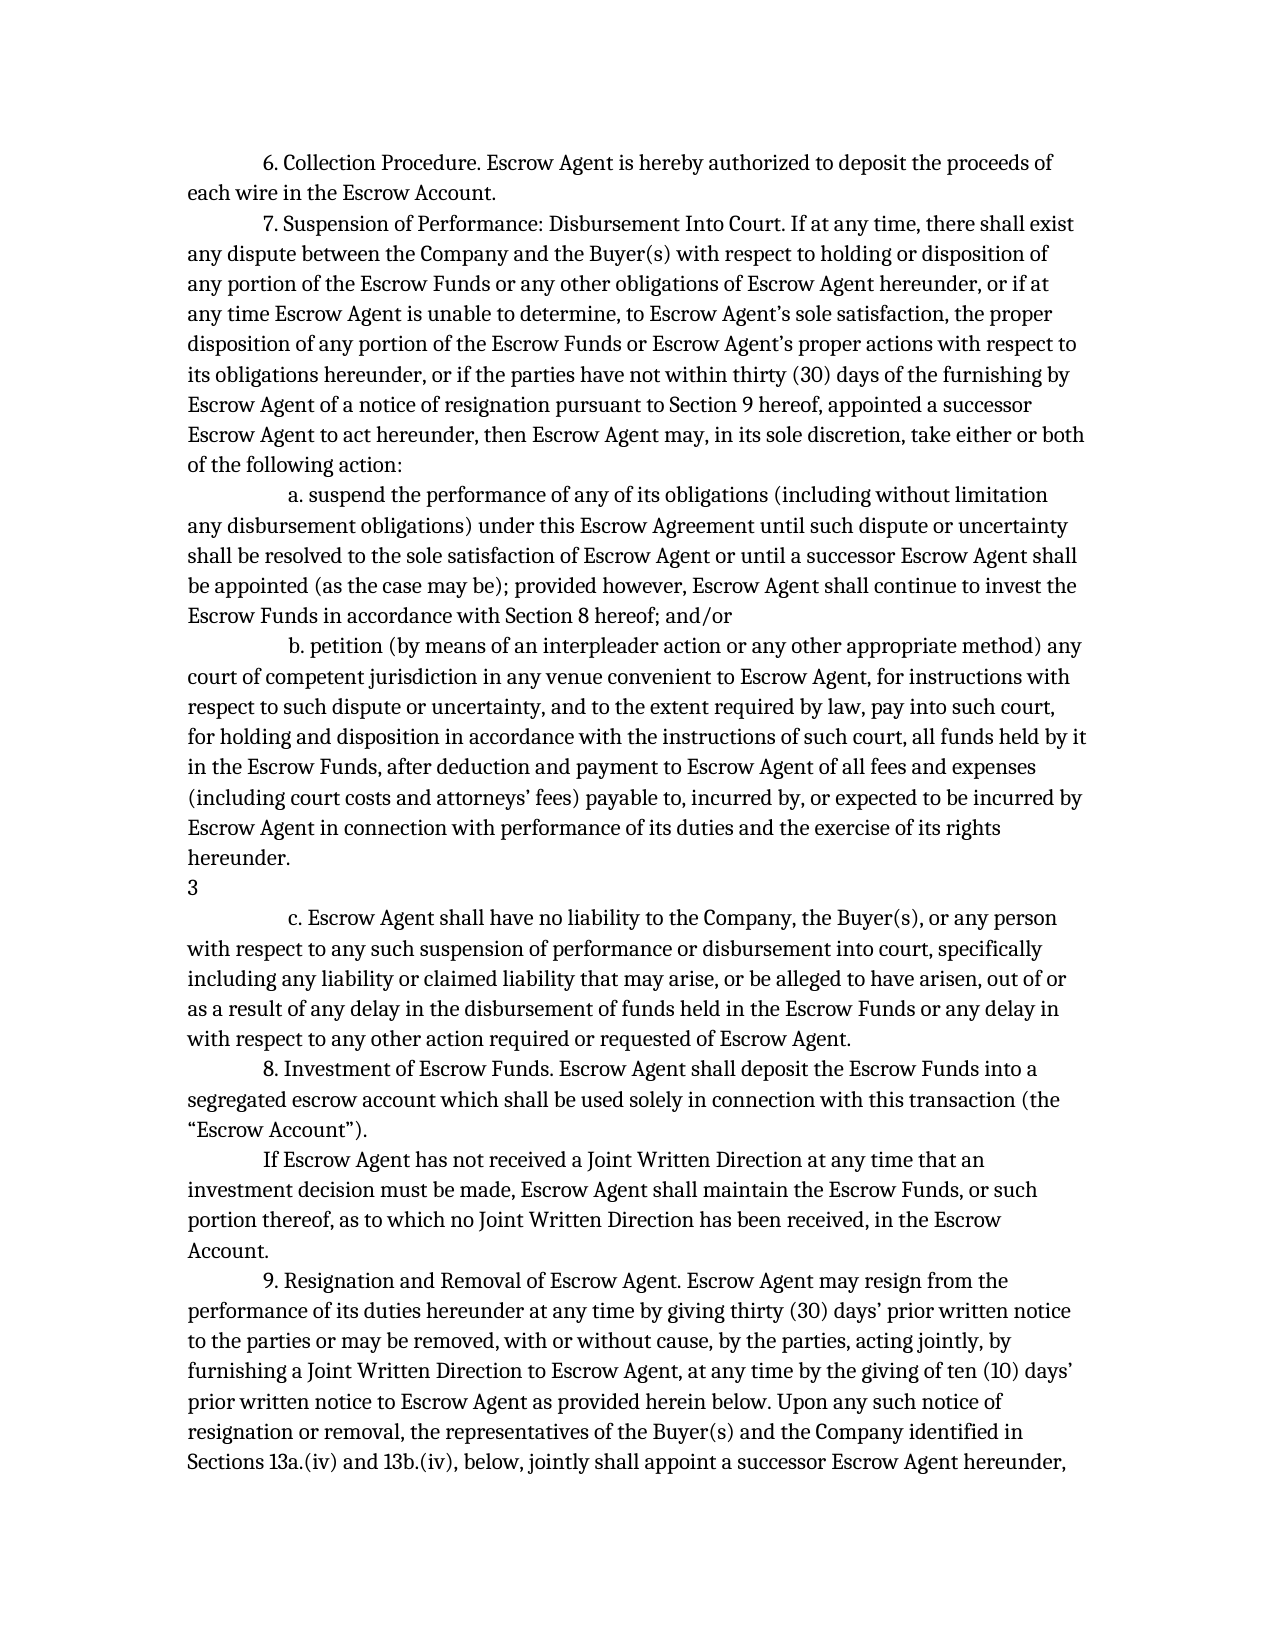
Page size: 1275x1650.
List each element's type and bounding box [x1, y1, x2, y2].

text [187, 150, 1087, 1475]
